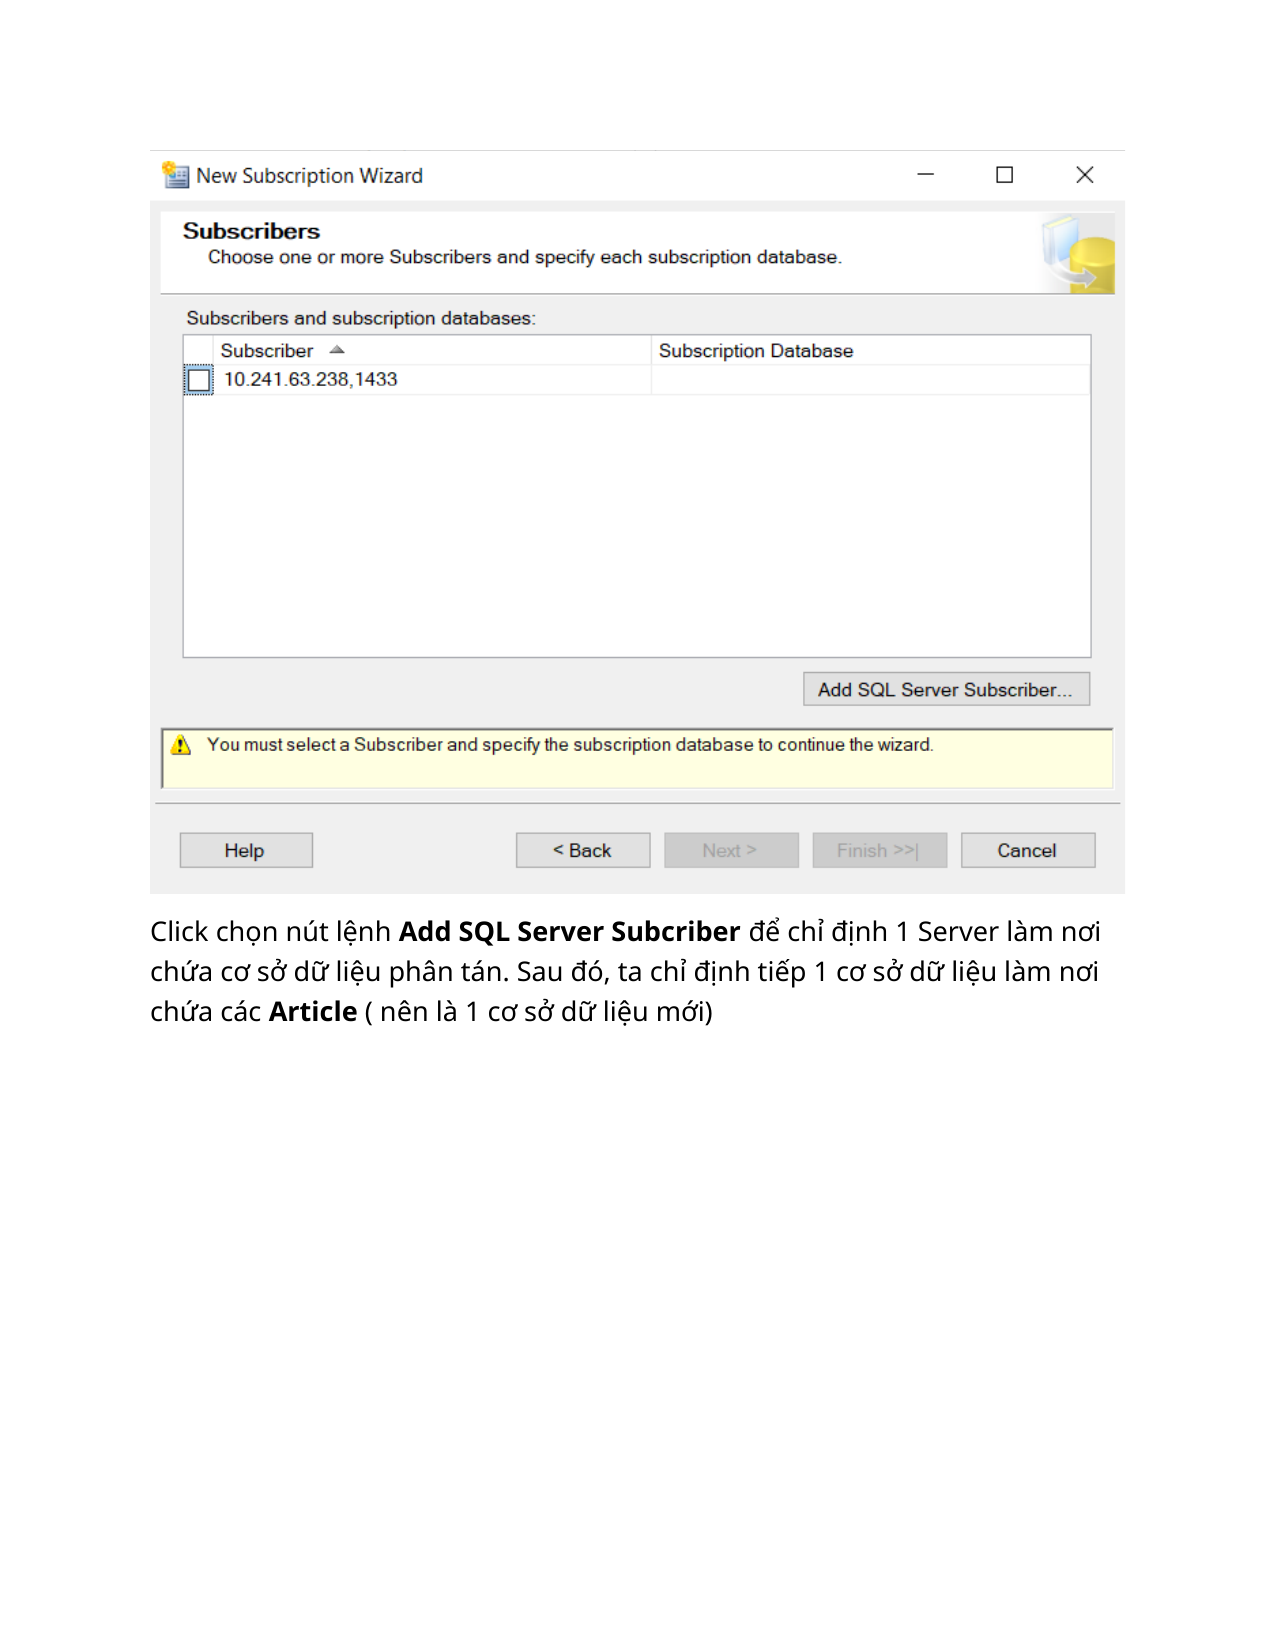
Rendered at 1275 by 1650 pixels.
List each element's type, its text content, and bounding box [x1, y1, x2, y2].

picture [150, 150, 1125, 894]
text Click chọn nút lệnh Add SQL Server Subcriber để chỉ định 1 Server làm nơi chứa cơ sở dữ liệu phân tán. Sau đó, ta chỉ định tiếp 1 cơ sở dữ liệu làm nơi chứa các Article ( nên là 1 cơ sở dữ liệu mới) [150, 913, 1125, 1029]
